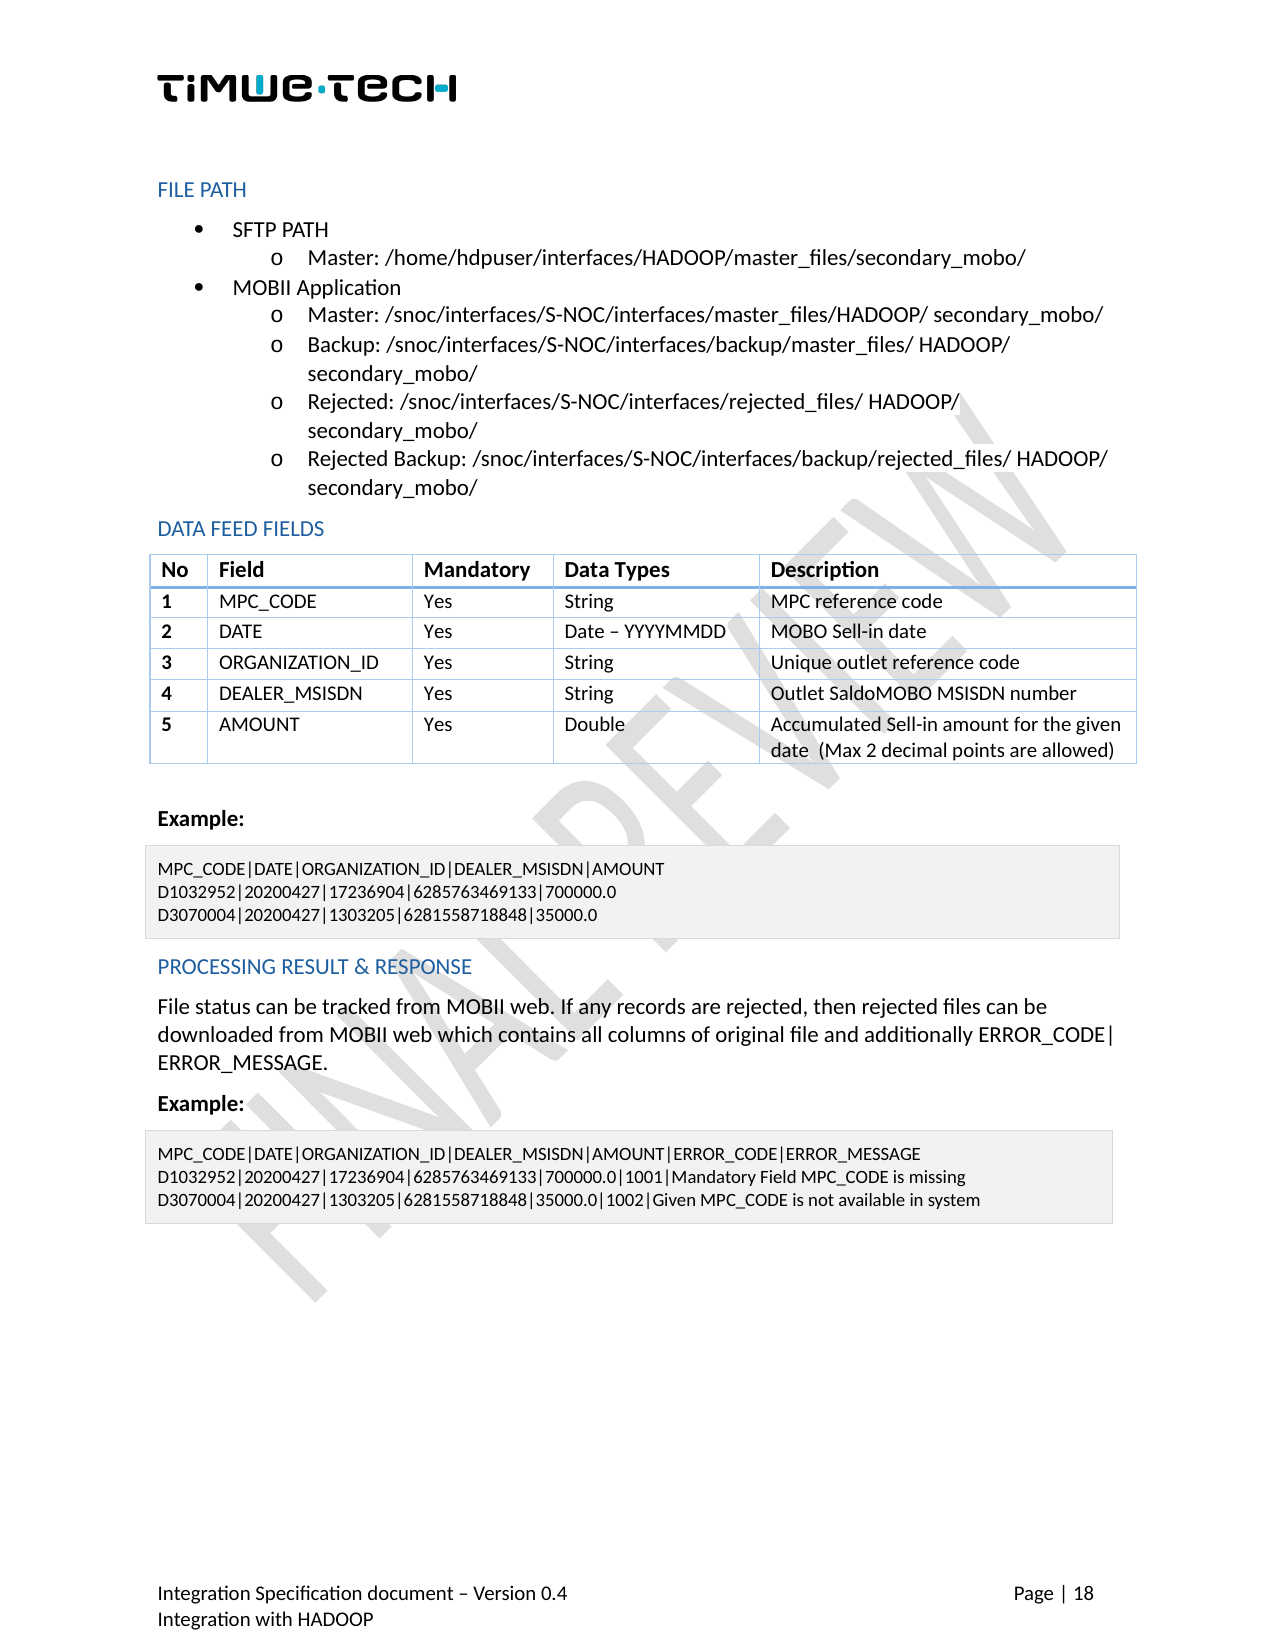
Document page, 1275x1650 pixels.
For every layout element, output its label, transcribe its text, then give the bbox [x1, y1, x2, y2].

table_cell String [554, 589, 759, 617]
table_cell Yes [413, 589, 553, 617]
table_cell Yes [413, 680, 553, 711]
table_header Field [208, 555, 412, 586]
table_cell ORGANIZATION_ID [208, 649, 412, 679]
table_cell MPC_CODE [208, 589, 412, 617]
table_cell String [554, 649, 759, 679]
table_cell Yes [413, 618, 553, 648]
table_cell 3 [151, 649, 207, 679]
table_cell Date – YYYYMMDD [554, 618, 759, 648]
text File status can be tracked from MOBII web. If any records are rejected, then rejected files can be downloaded from MOBII web which contains all columns of original file and additionally ERROR_CODE|ERROR_MESSAGE. [157, 992, 1117, 1076]
table_header MPC_CODE|DATE|ORGANIZATION_ID|DEALER_MSISDN|AMOUNT|ERROR_CODE|ERROR_MESSAGE D1032952|20200427|17236904|6285763469133|700000.0|1001|Mandatory Field MPC_CODE is missing D3070004|20200427|1303205|6281558718848|35000.0|1002|Given MPC_CODE is not available in system [146, 1131, 1112, 1223]
table_cell Outlet SaldoMOBO MSISDN number [760, 680, 1136, 711]
table_header Mandatory [413, 555, 553, 586]
table_cell Accumulated Sell-in amount for the given date (Max 2 decimal points are allowed) [760, 712, 1136, 762]
table_cell MOBO Sell-in date [760, 618, 1136, 648]
table_cell 5 [151, 712, 207, 762]
table_cell Unique outlet reference code [760, 649, 1136, 679]
table_cell String [554, 680, 759, 711]
list Rejected Backup: /snoc/interfaces/S-NOC/interfaces/backup/rejected_files/ HADOOP/ secondary_mobo/ [270, 444, 1117, 501]
table_cell 4 [151, 680, 207, 711]
list MOBII Application [195, 273, 1117, 301]
list Master: /home/hdpuser/interfaces/HADOOP/master_files/secondary_mobo/ [270, 243, 1117, 273]
list SFTP PATH [195, 215, 1117, 243]
list Backup: /snoc/interfaces/S-NOC/interfaces/backup/master_files/ HADOOP/ secondary_mobo/ [270, 330, 1117, 387]
table_header Description [760, 555, 1136, 586]
subtitle Data feed fields [157, 514, 1117, 542]
list Rejected: /snoc/interfaces/S-NOC/interfaces/rejected_files/ HADOOP/ secondary_mobo/ [270, 387, 1117, 444]
subtitle File Path [157, 175, 1117, 203]
list Master: /snoc/interfaces/S-NOC/interfaces/master_files/HADOOP/ secondary_mobo/ [270, 301, 1117, 330]
table_cell MPC reference code [760, 589, 1136, 617]
table_cell DATE [208, 618, 412, 648]
text Example: [157, 804, 1117, 832]
table_cell AMOUNT [208, 712, 412, 762]
table_cell Yes [413, 712, 553, 762]
table_header Data Types [554, 555, 759, 586]
picture [157, 75, 456, 102]
table_cell Yes [413, 649, 553, 679]
text Example: [157, 1089, 1117, 1117]
table_cell Double [554, 712, 759, 762]
table_header No [151, 555, 207, 586]
table_cell DEALER_MSISDN [208, 680, 412, 711]
subtitle Processing result & Response [157, 952, 1117, 980]
table_header MPC_CODE|DATE|ORGANIZATION_ID|DEALER_MSISDN|AMOUNT D1032952|20200427|17236904|6285763469133|700000.0 D3070004|20200427|1303205|6281558718848|35000.0 [146, 846, 1119, 938]
table_cell 1 [151, 589, 207, 617]
table_cell 2 [151, 618, 207, 648]
